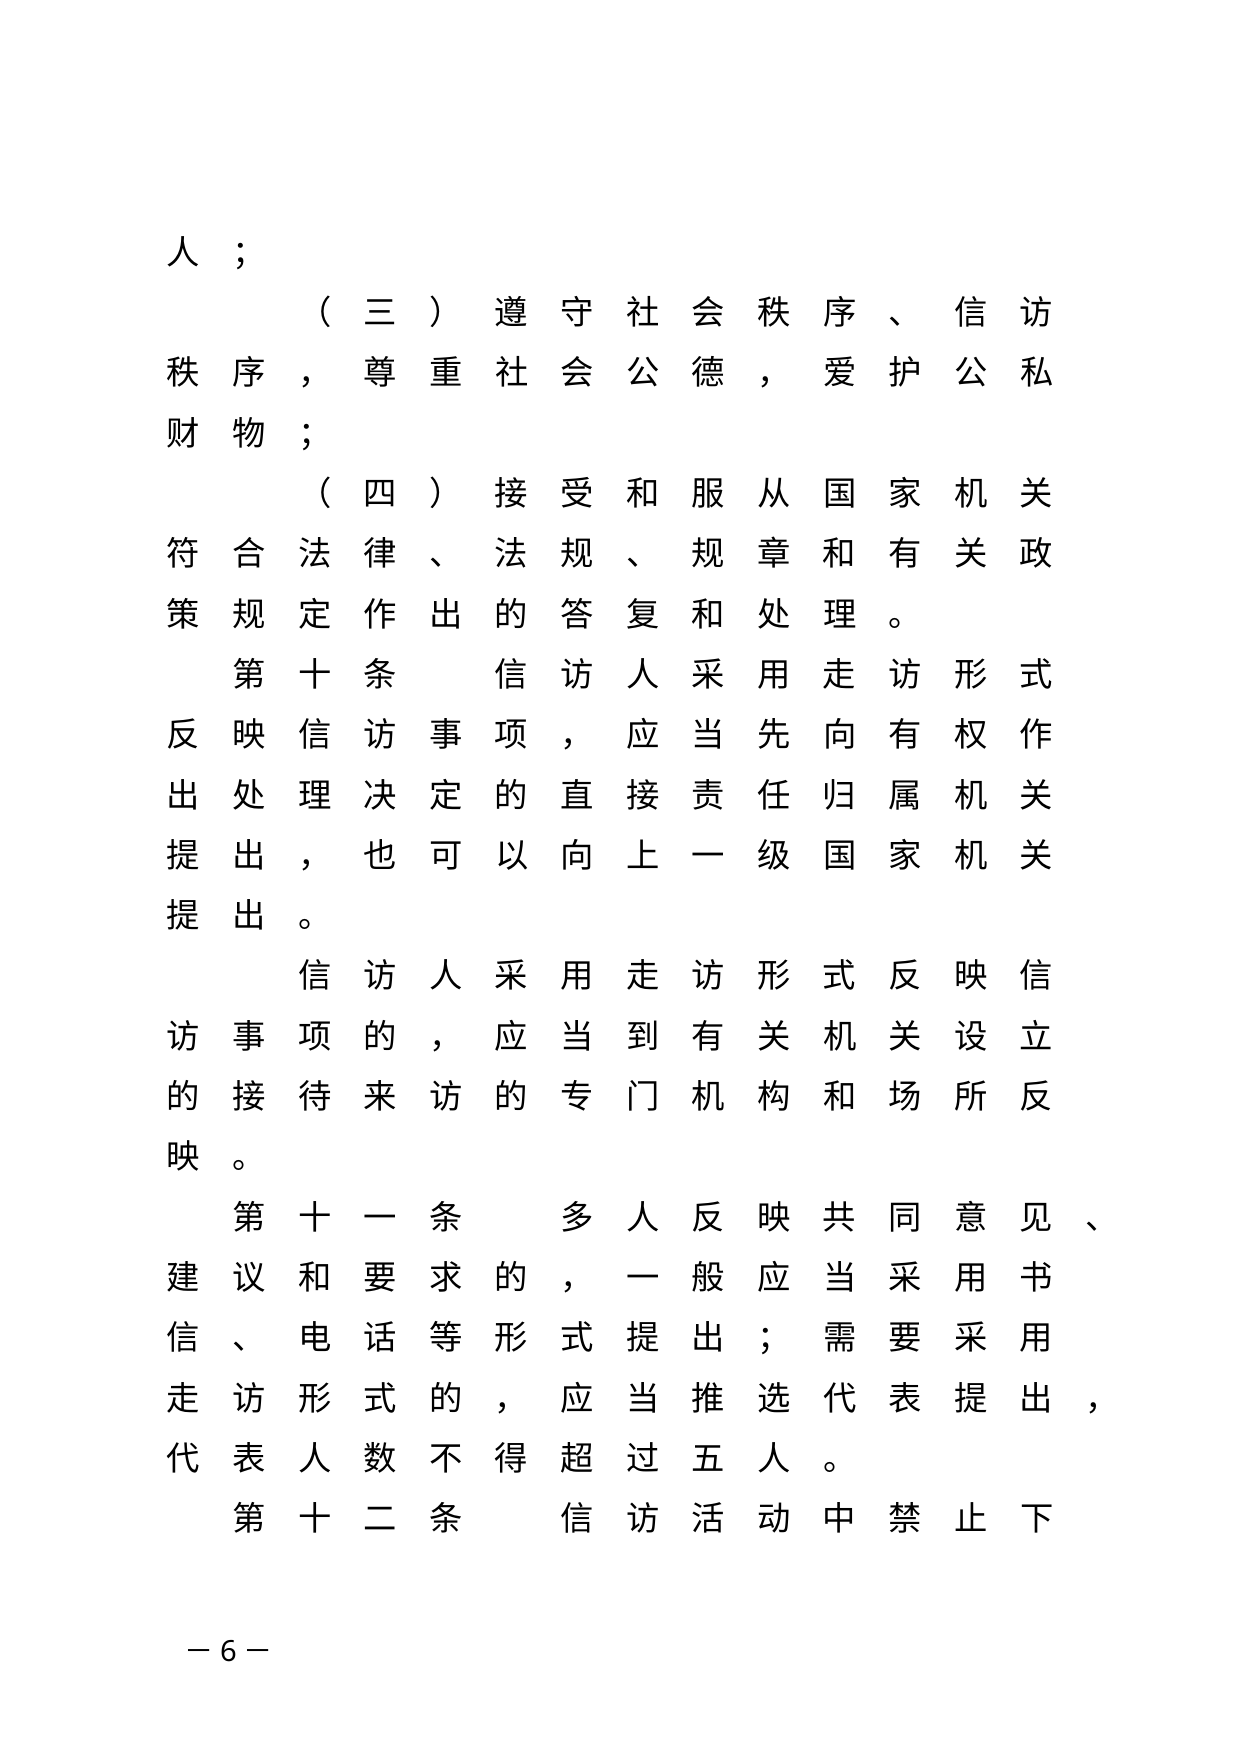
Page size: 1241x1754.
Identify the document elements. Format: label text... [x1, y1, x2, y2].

text （四）接受和服从国家机关符合法律、法规、规章和有关政策规定作出的答复和处理。 [167, 461, 1085, 642]
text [167, 219, 1085, 280]
text 第十一条 多人反映共同意见、建议和要求的，一般应当采用书信、电话等形式提出；需要采用走访形式的，应当推选代表提出，代表人数不得超过五人。 [167, 1184, 1085, 1486]
text 信访人采用走访形式反映信访事项的，应当到有关机关设立的接待来访的专门机构和场所反映。 [167, 943, 1085, 1184]
text 第十条 信访人采用走访形式反映信访事项，应当先向有权作出处理决定的直接责任归属机关提出，也可以向上一级国家机关提出。 [167, 642, 1085, 943]
text （三）遵守社会秩序、信访秩序，尊重社会公德，爱护公私财物； [167, 280, 1085, 461]
text 第十二条 信访活动中禁止下列违法行为： [167, 1486, 1085, 1546]
